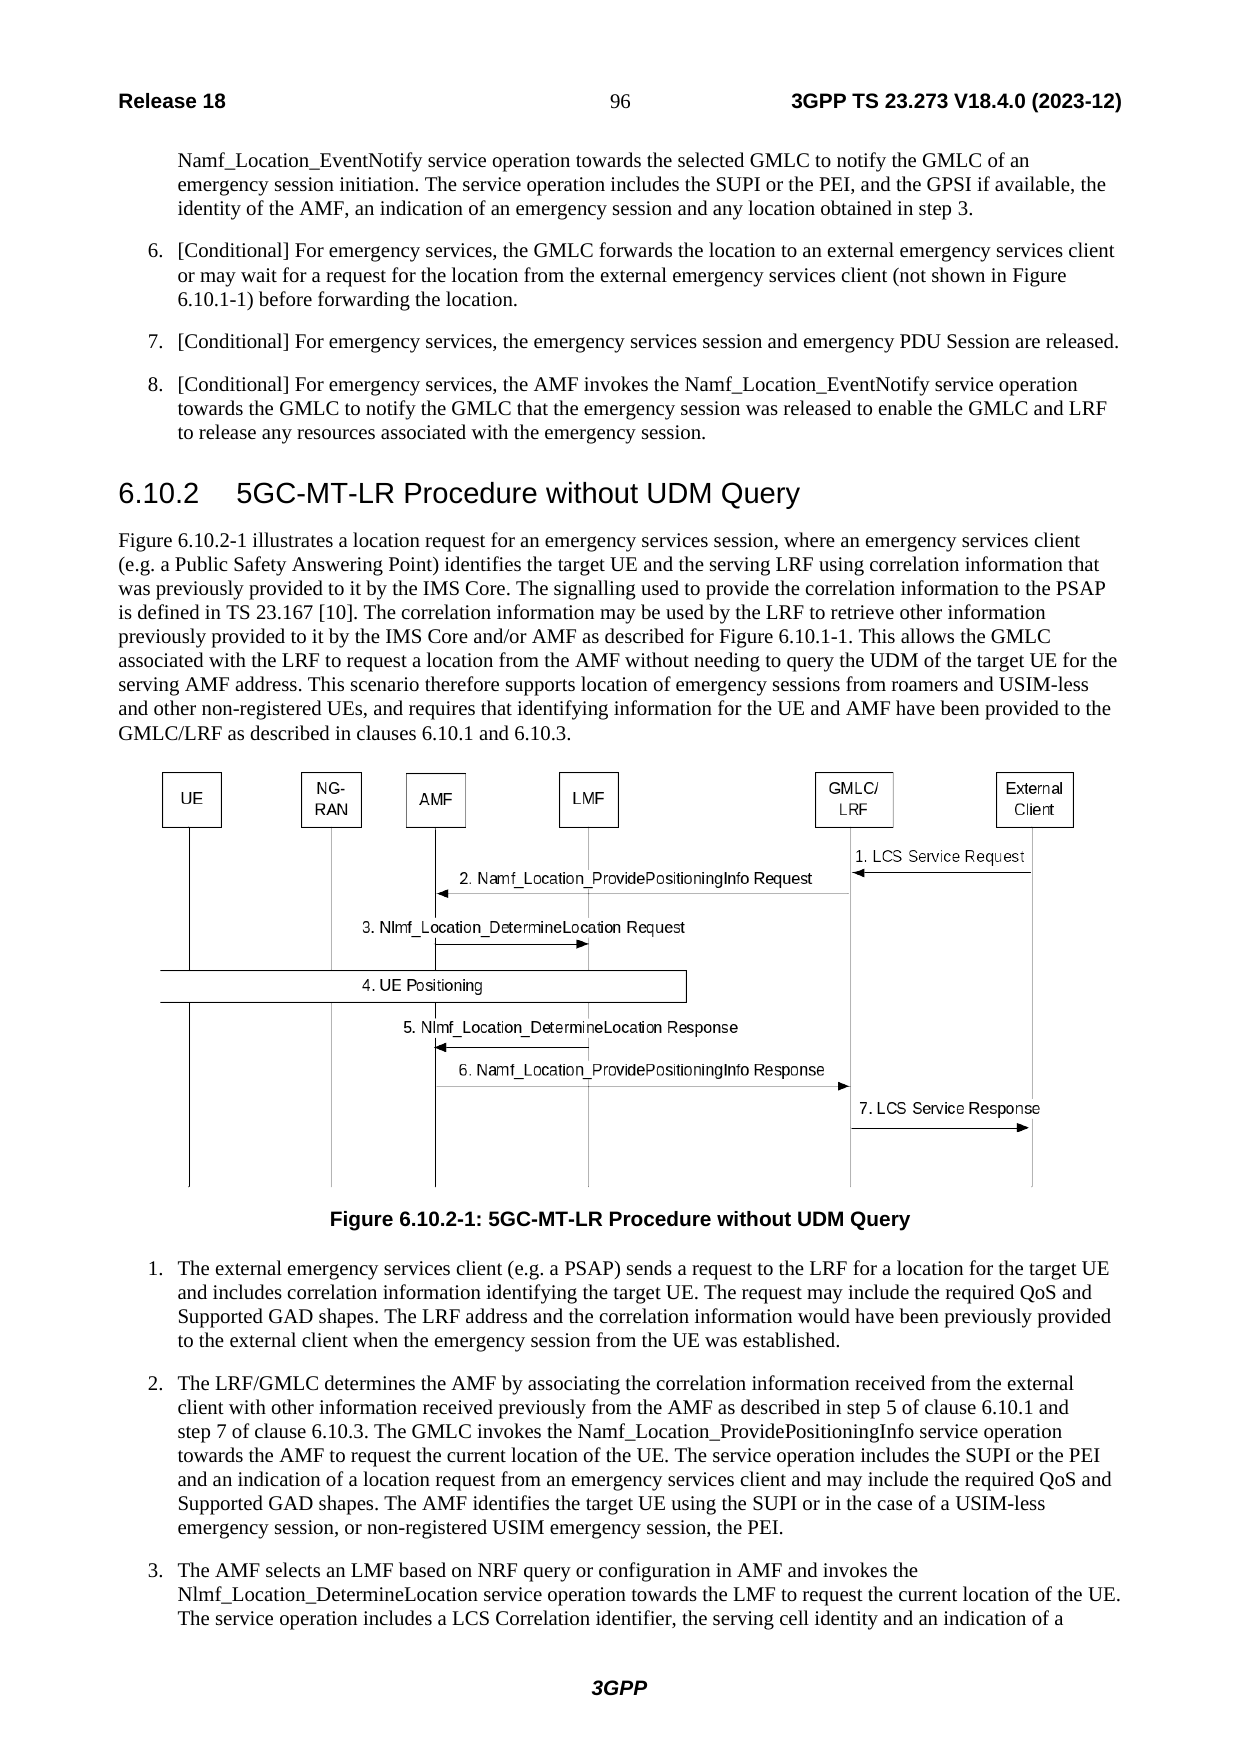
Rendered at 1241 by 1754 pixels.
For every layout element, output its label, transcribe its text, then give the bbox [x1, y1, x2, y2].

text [148, 1558, 1122, 1630]
text 2. The LRF/GMLC determines the AMF by associating the correlation information received from the external client with other information received previously from the AMF as described in step 5 of clause 6.10.1 and step 7 of clause 6.10.3. The GMLC invokes the Namf_Location_ProvidePositioningInfo service operation towards the AMF to request the current location of the UE. The service operation includes the SUPI or the PEI and an indication of a location request from an emergency services client and may include the required QoS and Supported GAD shapes. The AMF identifies the target UE using the SUPI or in the case of a USIM-less emergency session, or non-registered USIM emergency session, the PEI. [148, 1371, 1122, 1539]
text 6. [Conditional] For emergency services, the GMLC forwards the location to an external emergency services client or may wait for a request for the location from the external emergency services client (not shown in Figure 6.10.1-1) before forwarding the location. [148, 238, 1122, 311]
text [148, 147, 1122, 220]
text Figure 6.10.2-1: 5GC-MT-LR Procedure without UDM Query [118, 1207, 1122, 1231]
text 7. [Conditional] For emergency services, the emergency services session and emergency PDU Session are released. [148, 329, 1122, 353]
text 1. The external emergency services client (e.g. a PSAP) sends a request to the LRF for a location for the target UE and includes correlation information identifying the target UE. The request may include the required QoS and Supported GAD shapes. The LRF address and the correlation information would have been previously provided to the external client when the emergency session from the UE was established. [148, 1256, 1122, 1352]
subtitle 6.10.2 5GC-MT-LR Procedure without UDM Query [118, 476, 1122, 509]
text Figure 6.10.2-1 illustrates a location request for an emergency services session, where an emergency services client (e.g. a Public Safety Answering Point) identifies the target UE and the serving LRF using correlation information that was previously provided to it by the IMS Core. The signalling used to provide the correlation information to the PSAP is defined in TS 23.167 [10]. The correlation information may be used by the LRF to retrieve other information previously provided to it by the IMS Core and/or AMF as described for Figure 6.10.1-1. This allows the GMLC associated with the LRF to request a location from the AMF without needing to query the UDM of the target UE for the serving AMF address. This scenario therefore supports location of emergency sessions from roamers and USIM-less and other non-registered UEs, and requires that identifying information for the UE and AMF have been provided to the GMLC/LRF as described in clauses 6.10.1 and 6.10.3. [118, 528, 1122, 744]
text 8. [Conditional] For emergency services, the AMF invokes the Namf_Location_EventNotify service operation towards the GMLC to notify the GMLC that the emergency session was released to enable the GMLC and LRF to release any resources associated with the emergency session. [148, 372, 1122, 444]
